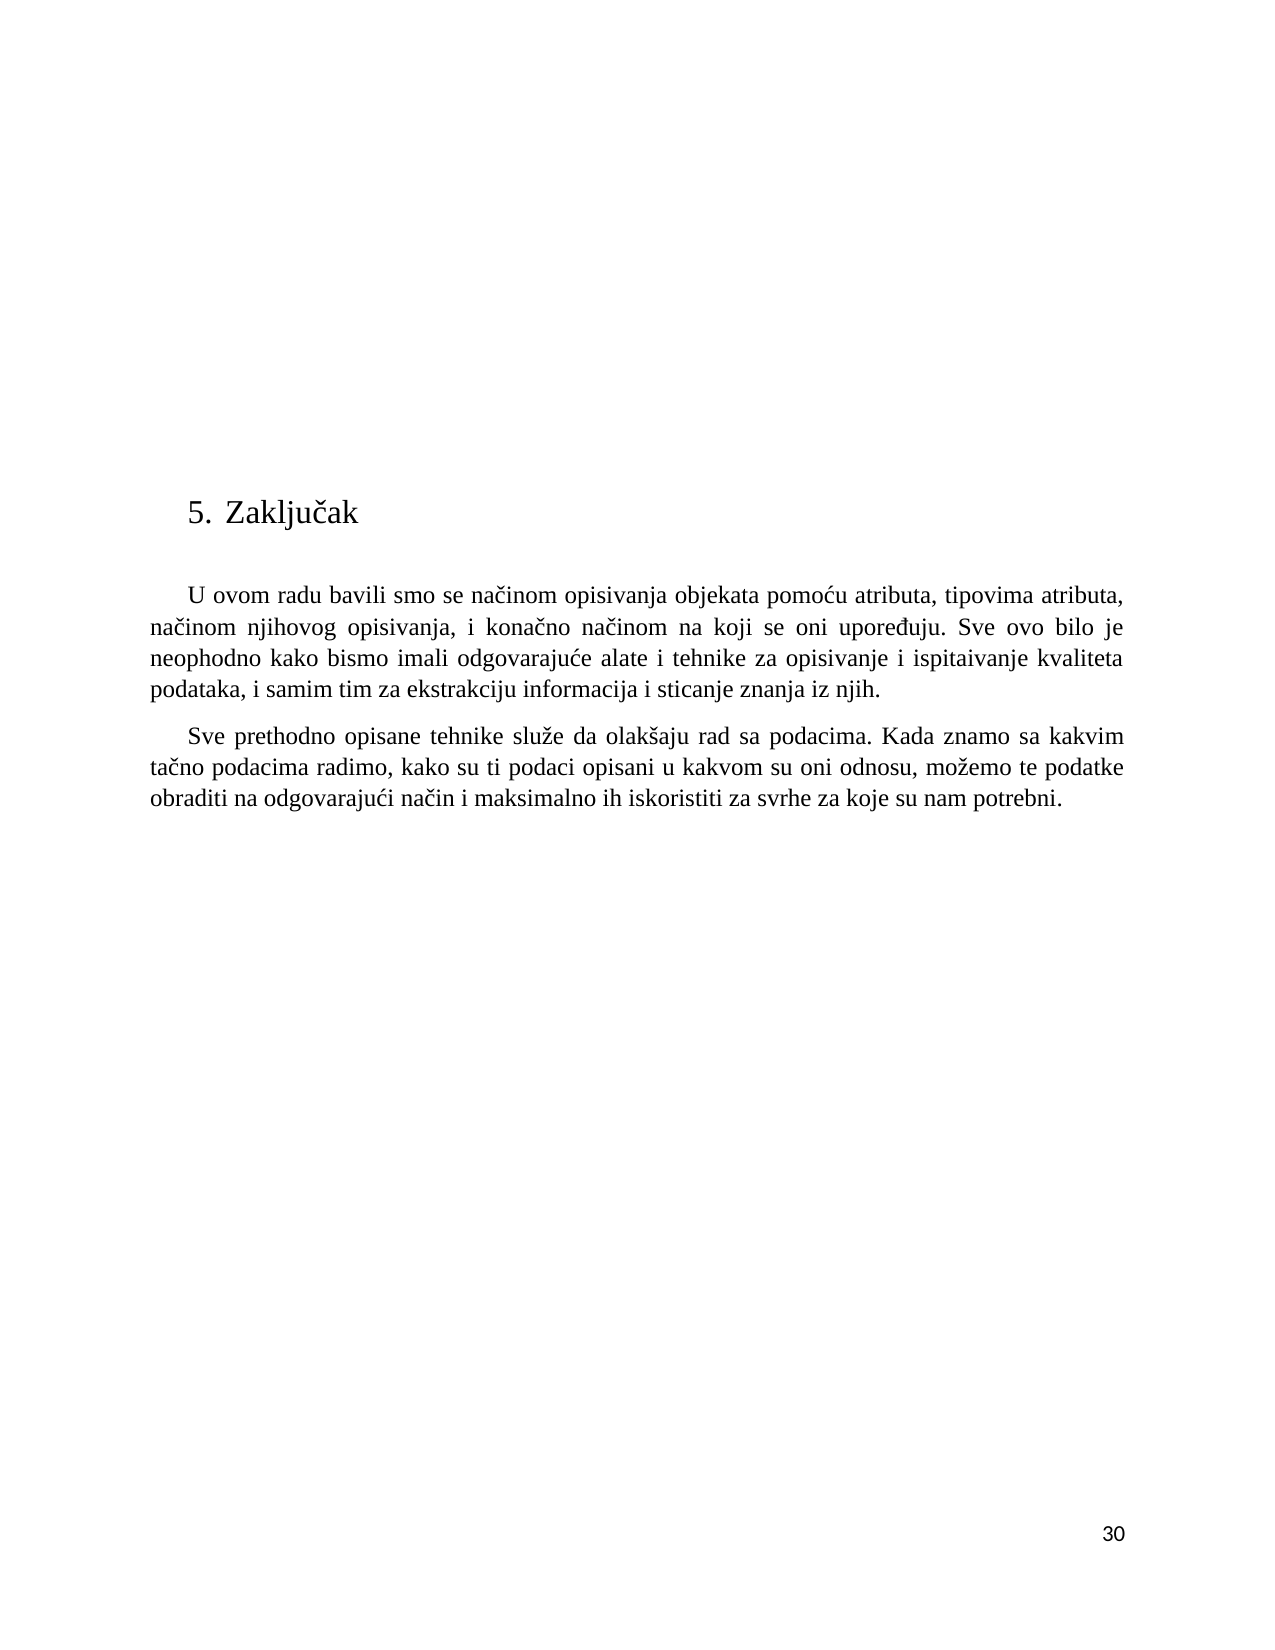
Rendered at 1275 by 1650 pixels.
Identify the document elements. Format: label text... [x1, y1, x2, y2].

text Sve prethodno opisane tehnike služe da olakšaju rad sa podacima. Kada znamo sa kakvim tačno podacima radimo, kako su ti podaci opisani u kakvom su oni odnosu, možemo te podatke obraditi na odgovarajući način i maksimalno ih iskoristiti za svrhe za koje su nam potrebni. [150, 721, 1125, 812]
subtitle Zaključak [187, 492, 1125, 531]
text U ovom radu bavili smo se načinom opisivanja objekata pomoću atributa, tipovima atributa, načinom njihovog opisivanja, i konačno načinom na koji se oni upoređuju. Sve ovo bilo je neophodno kako bismo imali odgovarajuće alate i tehnike za opisivanje i ispitaivanje kvaliteta podataka, i samim tim za ekstrakciju informacija i sticanje znanja iz njih. [150, 581, 1125, 702]
